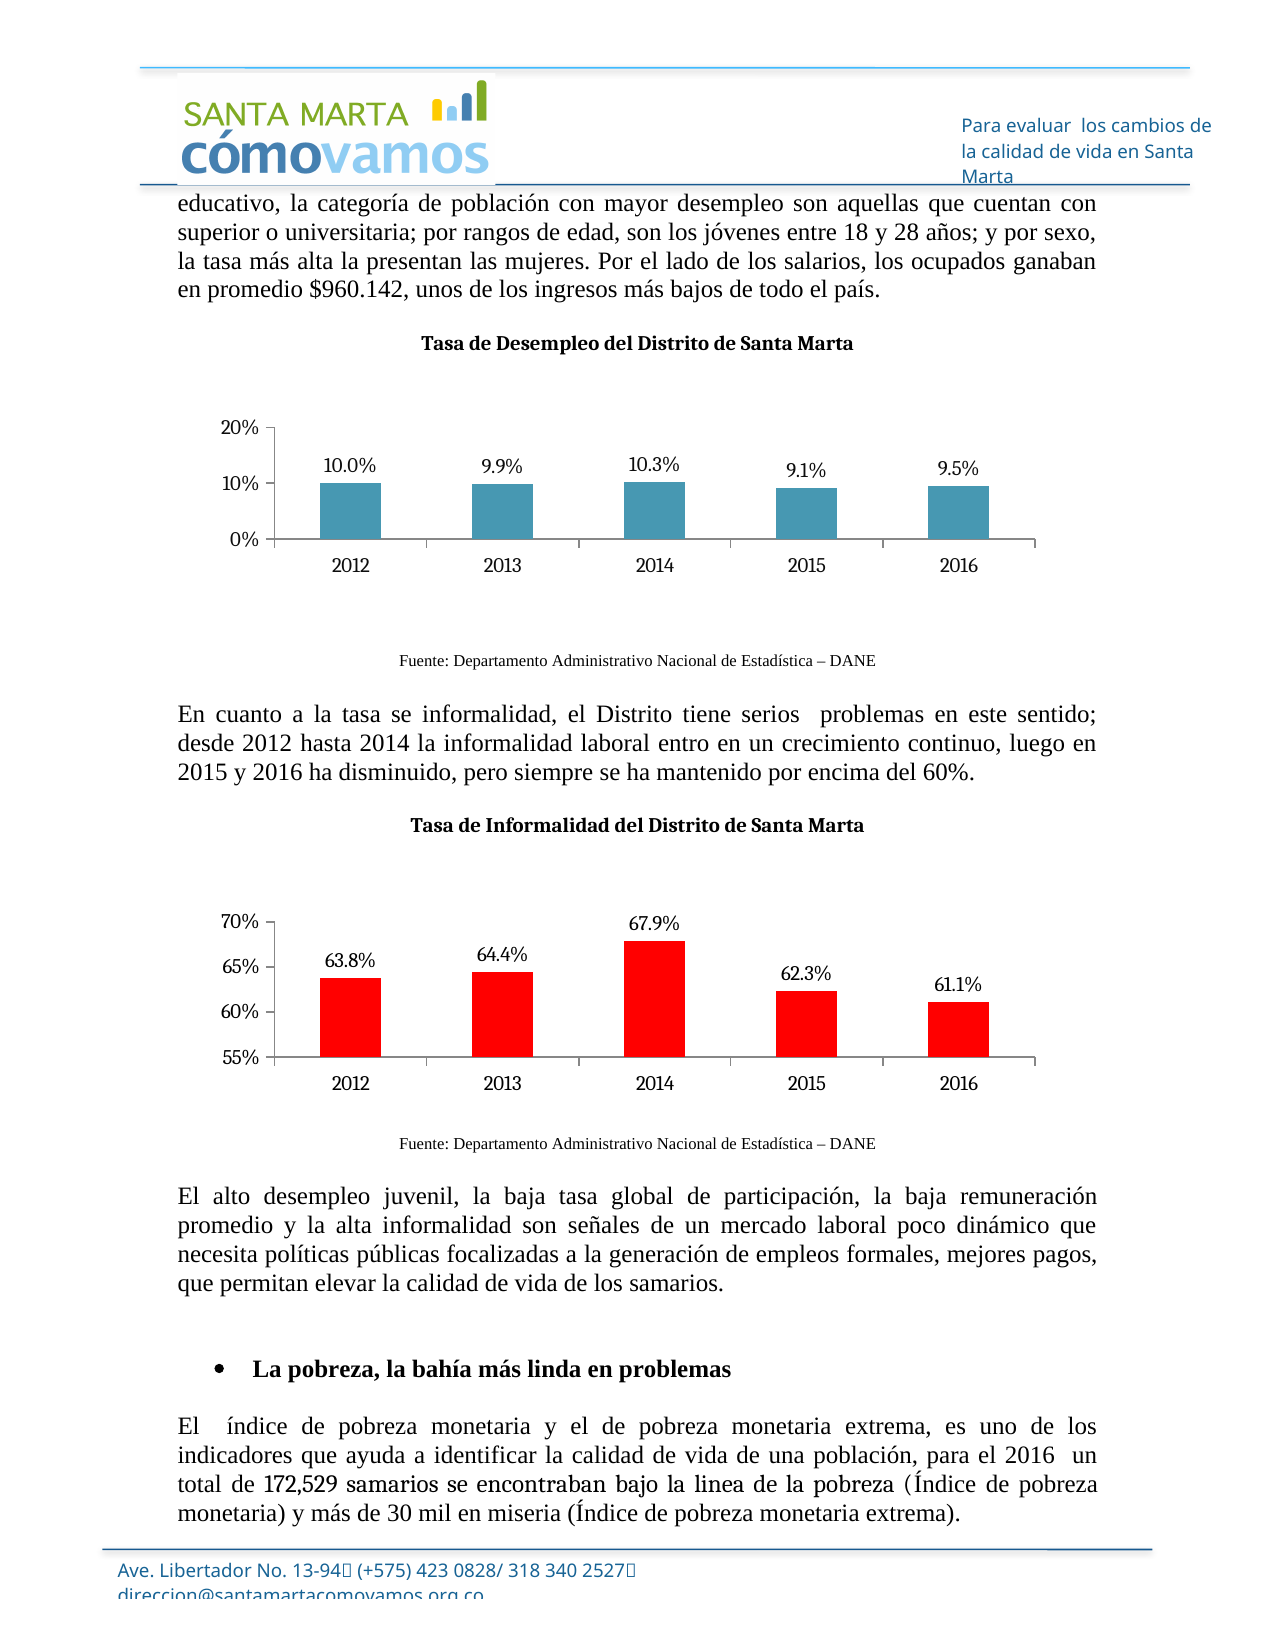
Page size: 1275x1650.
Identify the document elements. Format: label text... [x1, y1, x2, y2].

text Tasa de Informalidad del Distrito de Santa Marta [177, 814, 1098, 838]
text Fuente: Departamento Administrativo Nacional de Estadística – DANE [177, 1133, 1098, 1153]
text Fuente: Departamento Administrativo Nacional de Estadística – DANE [177, 651, 1098, 670]
text El índice de pobreza monetaria y el de pobreza monetaria extrema, es uno de los indicadores que ayuda a identificar la calidad de vida de una población, para el 2016 un total de 172,529 samarios se encontraban bajo la linea de la pobreza (Índice de pobreza monetaria) y más de 30 mil en miseria (Índice de pobreza monetaria extrema). [177, 1411, 1098, 1527]
picture [177, 73, 496, 185]
list La pobreza, la bahía más linda en problemas [215, 1354, 1098, 1383]
text Tasa de Desempleo del Distrito de Santa Marta [177, 332, 1098, 356]
text En cuanto a la tasa se informalidad, el Distrito tiene serios problemas en este sentido; desde 2012 hasta 2014 la informalidad laboral entro en un crecimiento continuo, luego en 2015 y 2016 ha disminuido, pero siempre se ha mantenido por encima del 60%. [177, 699, 1098, 785]
text El alto desempleo juvenil, la baja tasa global de participación, la baja remuneración promedio y la alta informalidad son señales de un mercado laboral poco dinámico que necesita políticas públicas focalizadas a la generación de empleos formales, mejores pagos, que permitan elevar la calidad de vida de los samarios. [177, 1181, 1098, 1296]
